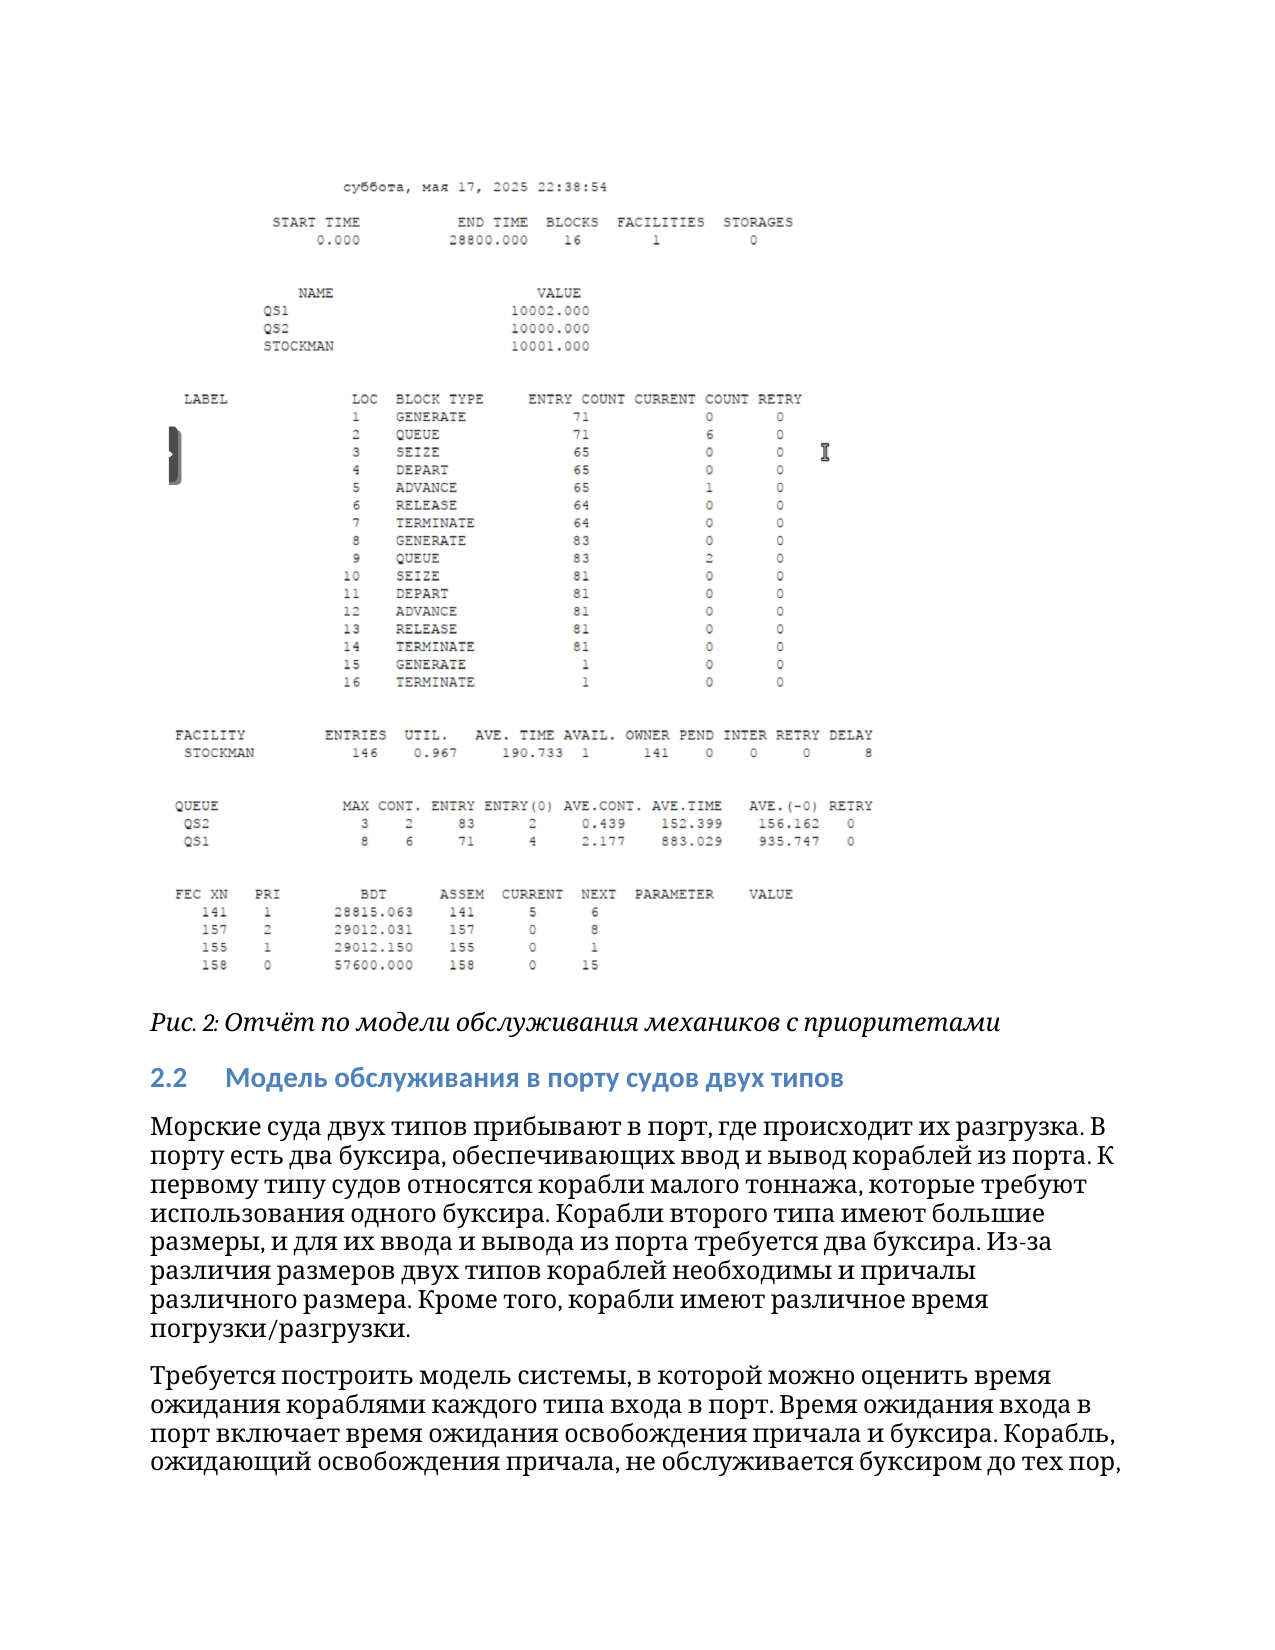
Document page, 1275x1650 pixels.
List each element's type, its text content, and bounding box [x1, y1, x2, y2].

picture [168, 150, 1044, 989]
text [150, 1362, 1125, 1477]
subtitle 2.2 Модель обслуживания в порту судов двух типов [150, 1059, 1125, 1094]
text Рис. 2: Отчёт по модели обслуживания механиков с приоритетами [150, 1009, 1125, 1038]
text Морские суда двух типов прибывают в порт, где происходит их разгрузка. В порту есть два буксира, обеспечивающих ввод и вывод кораблей из порта. К первому типу судов относятся корабли малого тоннажа, которые требуют использования одного буксира. Корабли второго типа имеют большие размеры, и для их ввода и вывода из порта требуется два буксира. Из-за различия размеров двух типов кораблей необходимы и причалы различного размера. Кроме того, корабли имеют различное время погрузки/разгрузки. [150, 1113, 1125, 1343]
